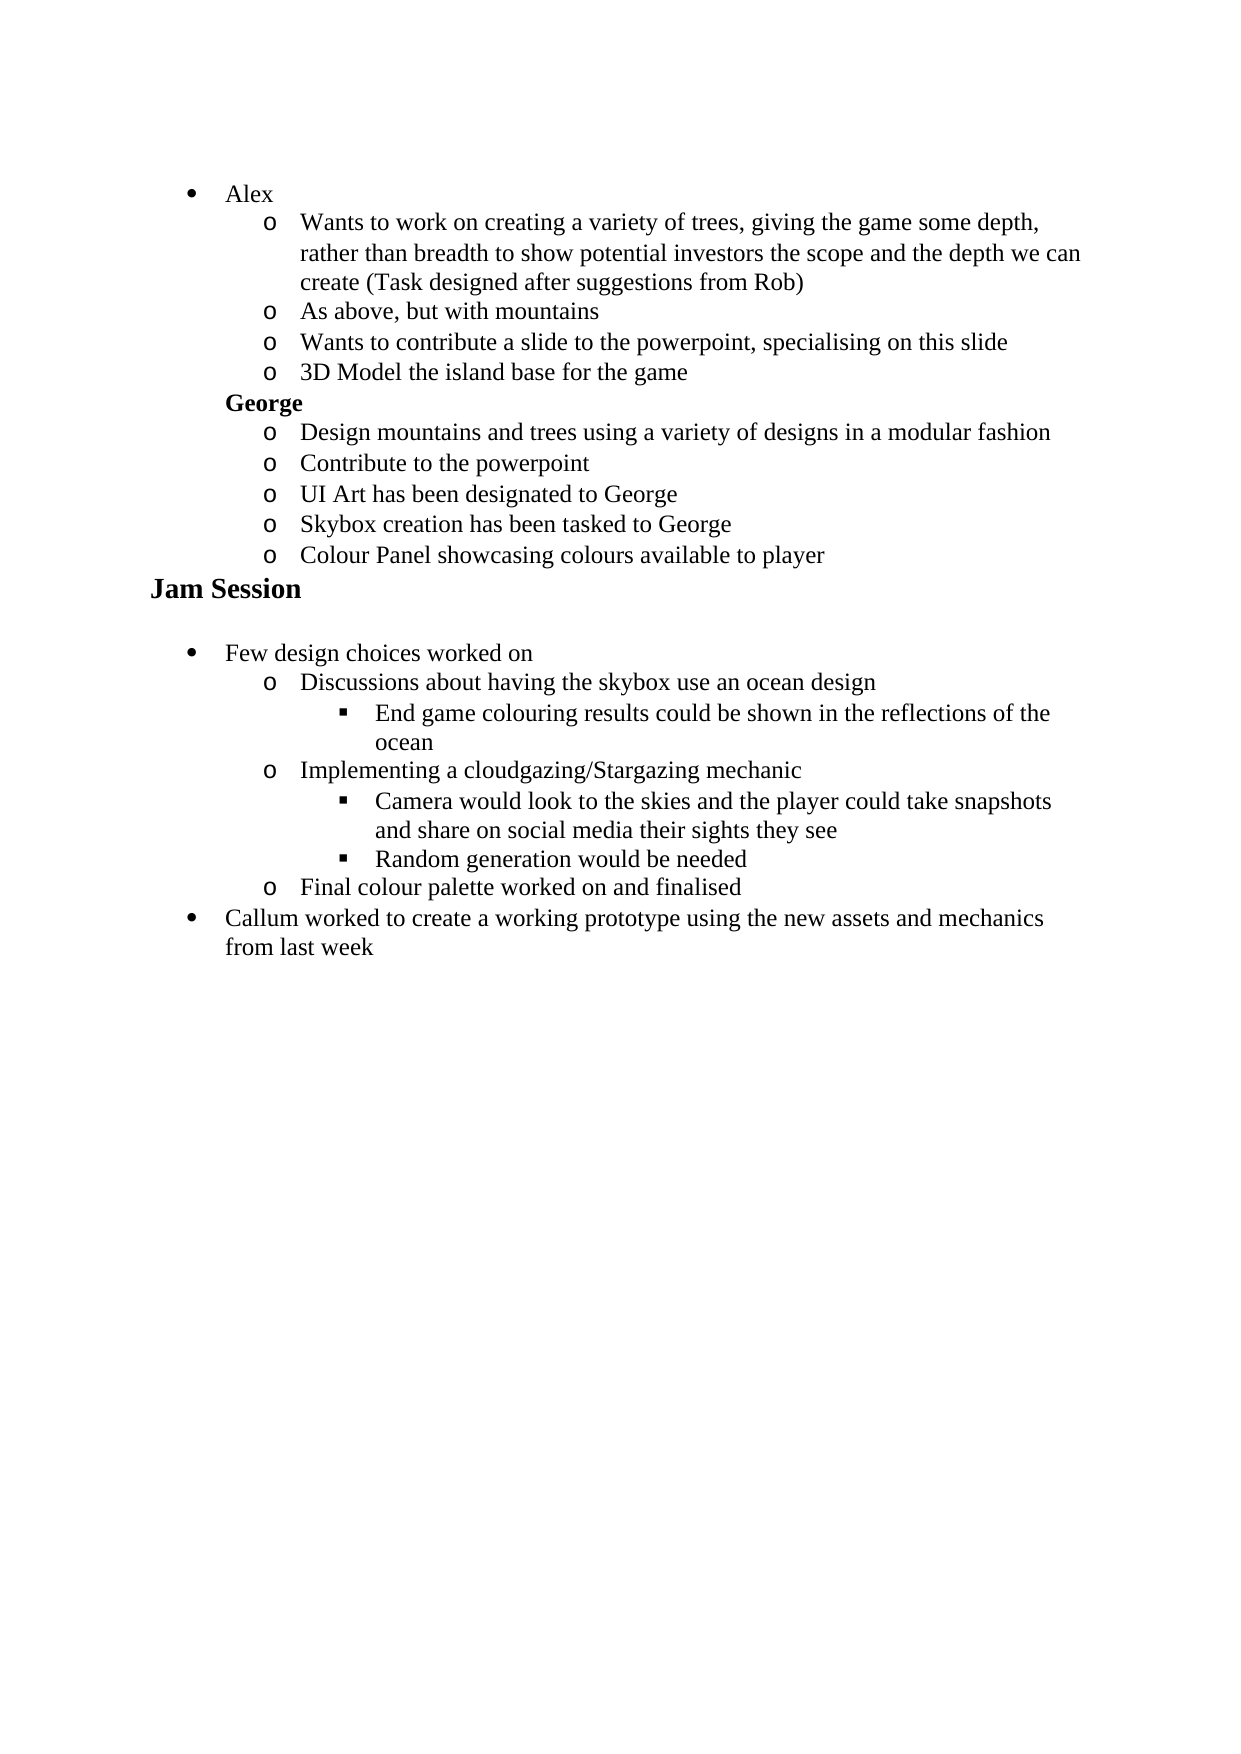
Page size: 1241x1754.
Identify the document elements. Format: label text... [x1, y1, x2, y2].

text George [225, 388, 1090, 417]
list Wants to contribute a slide to the powerpoint, specialising on this slide [262, 327, 1090, 357]
list Few design choices worked on [187, 638, 1090, 667]
list UI Art has been designated to George [262, 479, 1090, 509]
list Discussions about having the skybox use an ocean design [262, 667, 1090, 698]
list Callum worked to create a working prototype using the new assets and mechanics from last week [187, 903, 1090, 961]
list Implementing a cloudgazing/Stargazing mechanic [262, 755, 1090, 786]
text Jam Session [150, 571, 1090, 605]
list Wants to work on creating a variety of trees, giving the game some depth, rather than breadth to show potential investors the scope and the depth we can create (Task designed after suggestions from Rob) [262, 207, 1090, 296]
list Skybox creation has been tasked to George [262, 509, 1090, 540]
list Contribute to the powerpoint [262, 448, 1090, 479]
list Alex [187, 179, 1090, 207]
list Design mountains and trees using a variety of designs in a modular fashion [262, 417, 1090, 448]
list Camera would look to the skies and the player could take snapshots and share on social media their sights they see [337, 786, 1090, 844]
list Final colour palette worked on and finalised [262, 872, 1090, 903]
list Colour Panel showcasing colours available to player [262, 540, 1090, 571]
list 3D Model the island base for the game [262, 357, 1090, 388]
list End game colouring results could be shown in the reflections of the ocean [337, 698, 1090, 755]
list Random generation would be needed [337, 844, 1090, 872]
list As above, but with mountains [262, 296, 1090, 327]
